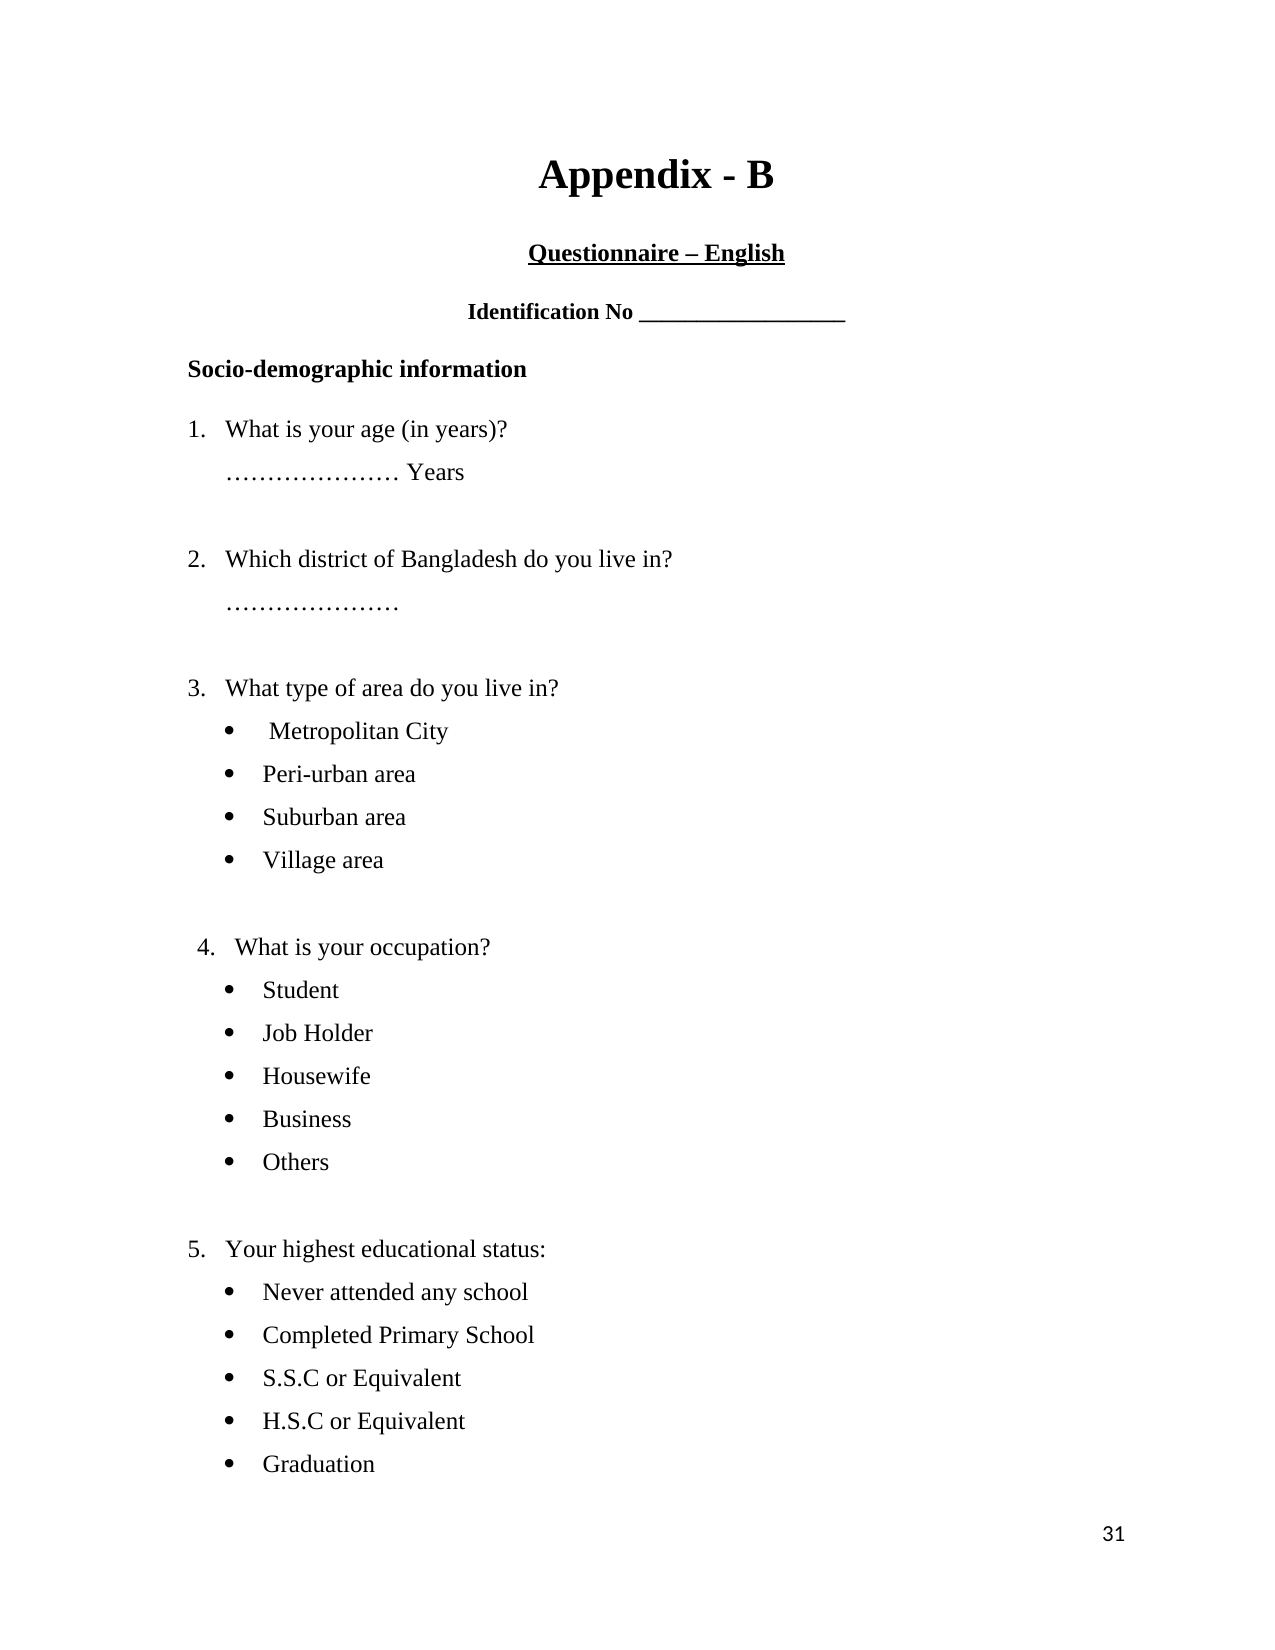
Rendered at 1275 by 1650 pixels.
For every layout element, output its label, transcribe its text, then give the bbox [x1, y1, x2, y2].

list ………………… [225, 587, 1125, 616]
list Metropolitan City [225, 716, 1125, 745]
list Business [225, 1104, 1125, 1133]
list Your highest educational status: [187, 1234, 1125, 1262]
list ………………… Years [225, 457, 1125, 486]
list H.S.C or Equivalent [225, 1406, 1125, 1435]
list Student [225, 975, 1125, 1004]
list What is your occupation? [197, 932, 1125, 961]
text Socio-demographic information [187, 354, 1125, 383]
list What type of area do you live in? [187, 673, 1125, 702]
list S.S.C or Equivalent [225, 1363, 1125, 1392]
list Others [225, 1147, 1125, 1176]
list Which district of Bangladesh do you live in? [187, 544, 1125, 572]
text Appendix - B [187, 150, 1125, 198]
list Never attended any school [225, 1277, 1125, 1306]
list Peri-urban area [225, 759, 1125, 788]
list Suburban area [225, 802, 1125, 831]
list Job Holder [225, 1018, 1125, 1047]
list Village area [225, 846, 1125, 874]
text Identification No __________________ [187, 298, 1125, 325]
list Graduation [225, 1449, 1125, 1478]
list What is your age (in years)? [187, 414, 1125, 443]
list Housewife [225, 1061, 1125, 1090]
list Completed Primary School [225, 1320, 1125, 1349]
text Questionnaire – English [187, 238, 1125, 267]
